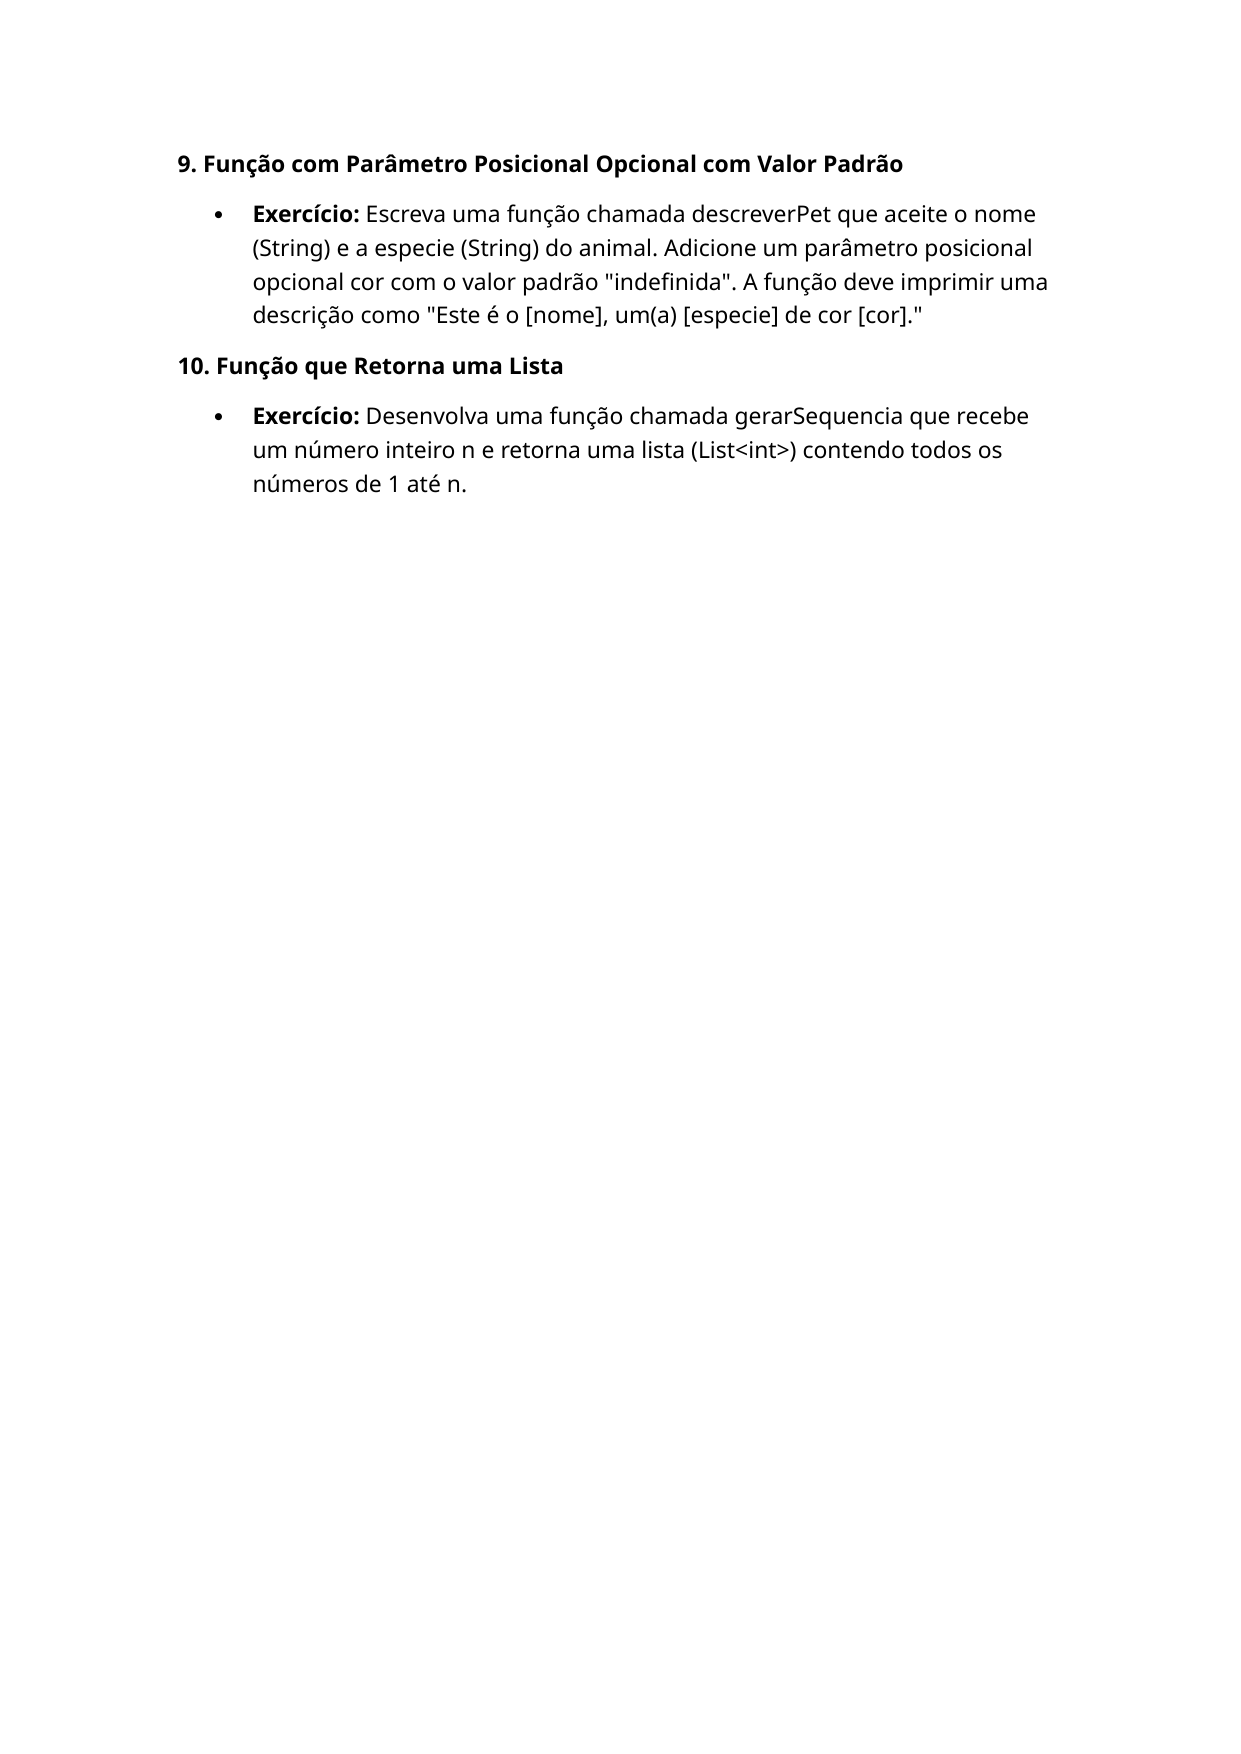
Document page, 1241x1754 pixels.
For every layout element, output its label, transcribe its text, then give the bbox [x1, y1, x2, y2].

list Exercício: Desenvolva uma função chamada gerarSequencia que recebe um número inteiro n e retorna uma lista (List<int>) contendo todos os números de 1 até n. [215, 400, 1063, 499]
list Exercício: Escreva uma função chamada descreverPet que aceite o nome (String) e a especie (String) do animal. Adicione um parâmetro posicional opcional cor com o valor padrão "indefinida". A função deve imprimir uma descrição como "Este é o [nome], um(a) [especie] de cor [cor]." [215, 198, 1063, 331]
text 10. Função que Retorna uma Lista [177, 350, 1063, 381]
text 9. Função com Parâmetro Posicional Opcional com Valor Padrão [177, 148, 1063, 179]
